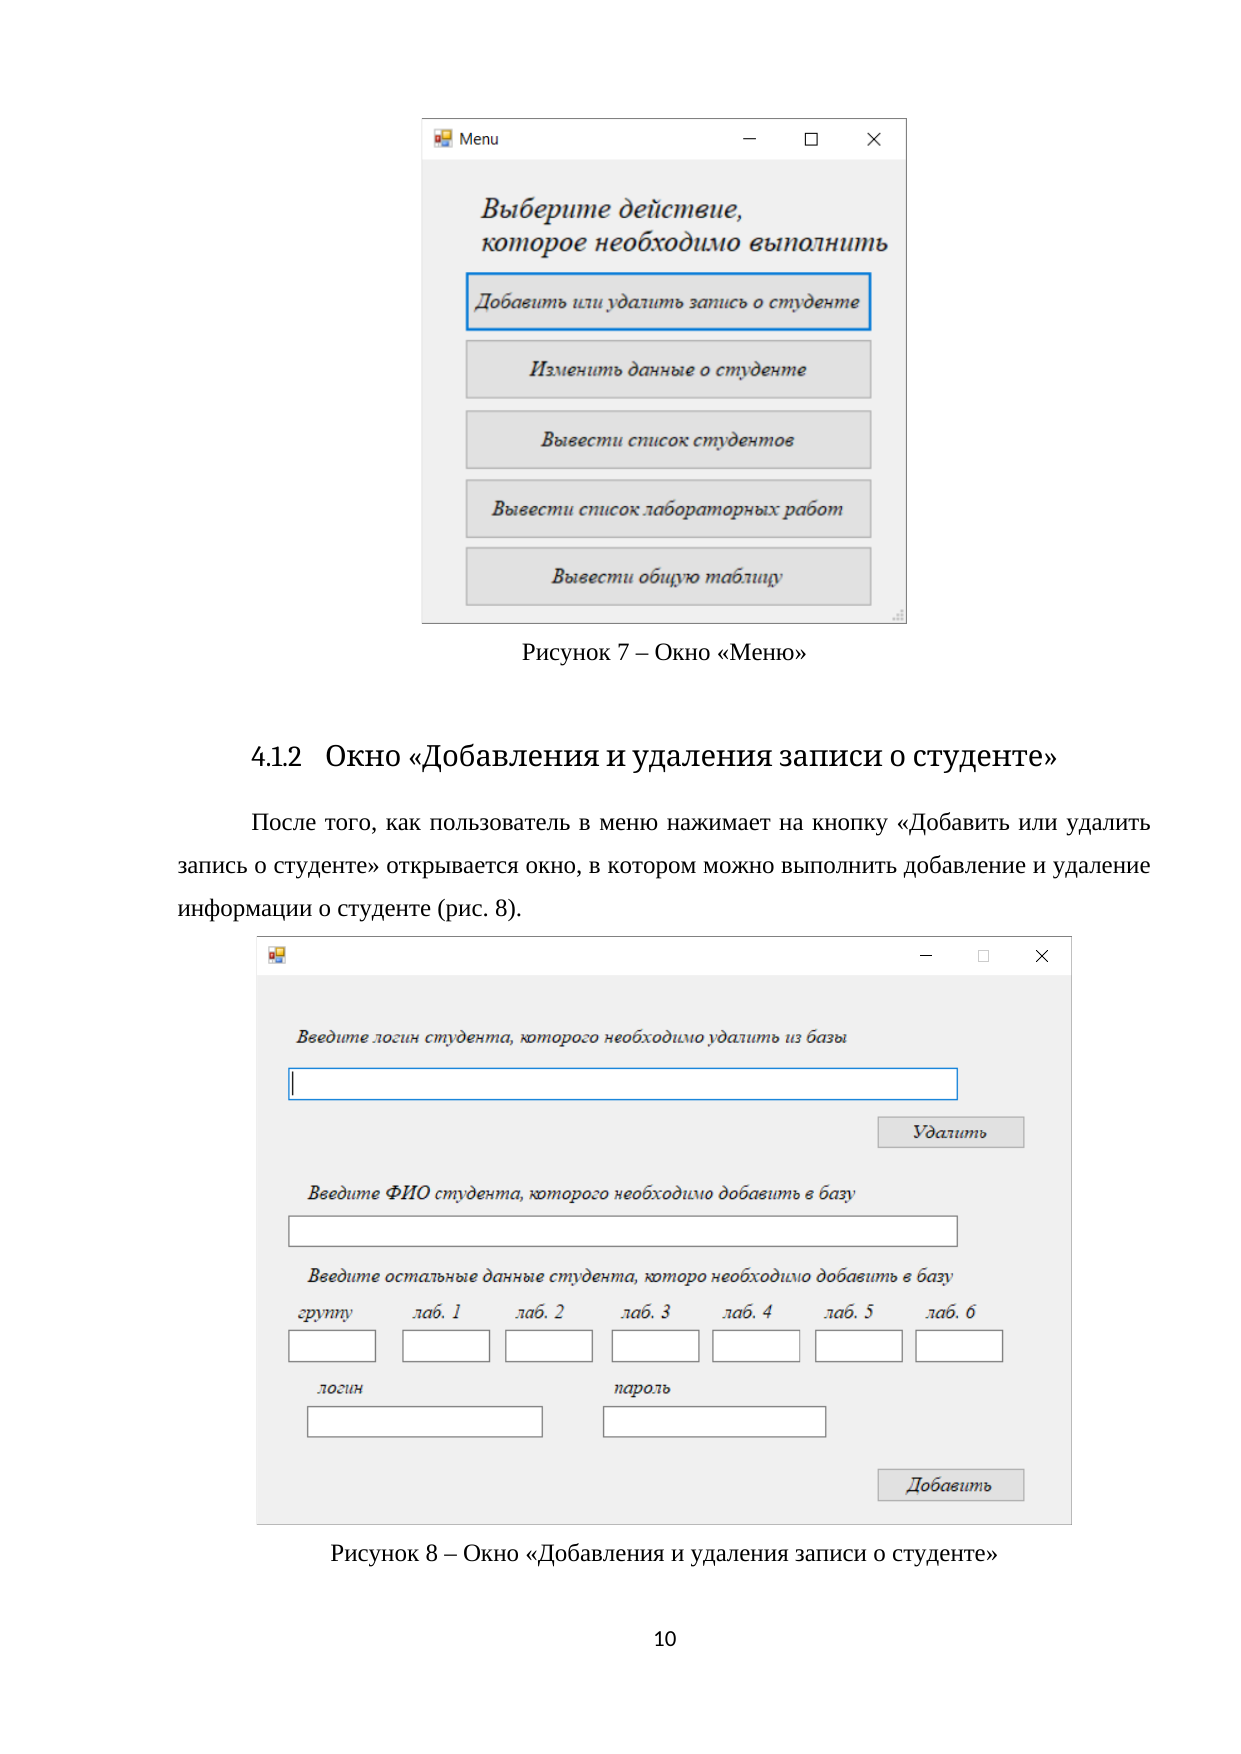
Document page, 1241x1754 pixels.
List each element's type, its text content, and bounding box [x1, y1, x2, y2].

text Рисунок 8 – Окно «Добавления и удаления записи о студенте» [177, 1538, 1152, 1567]
picture [256, 936, 1072, 1525]
list После того, как пользователь в меню нажимает на кнопку «Добавить или удалить запись о студенте» открывается окно, в котором можно выполнить добавление и удаление информации о студенте (рис. 8). [177, 807, 1152, 922]
list Окно «Добавления и удаления записи о студенте» [177, 740, 1152, 773]
picture [421, 118, 907, 624]
text Рисунок 7 – Окно «Меню» [177, 637, 1152, 666]
